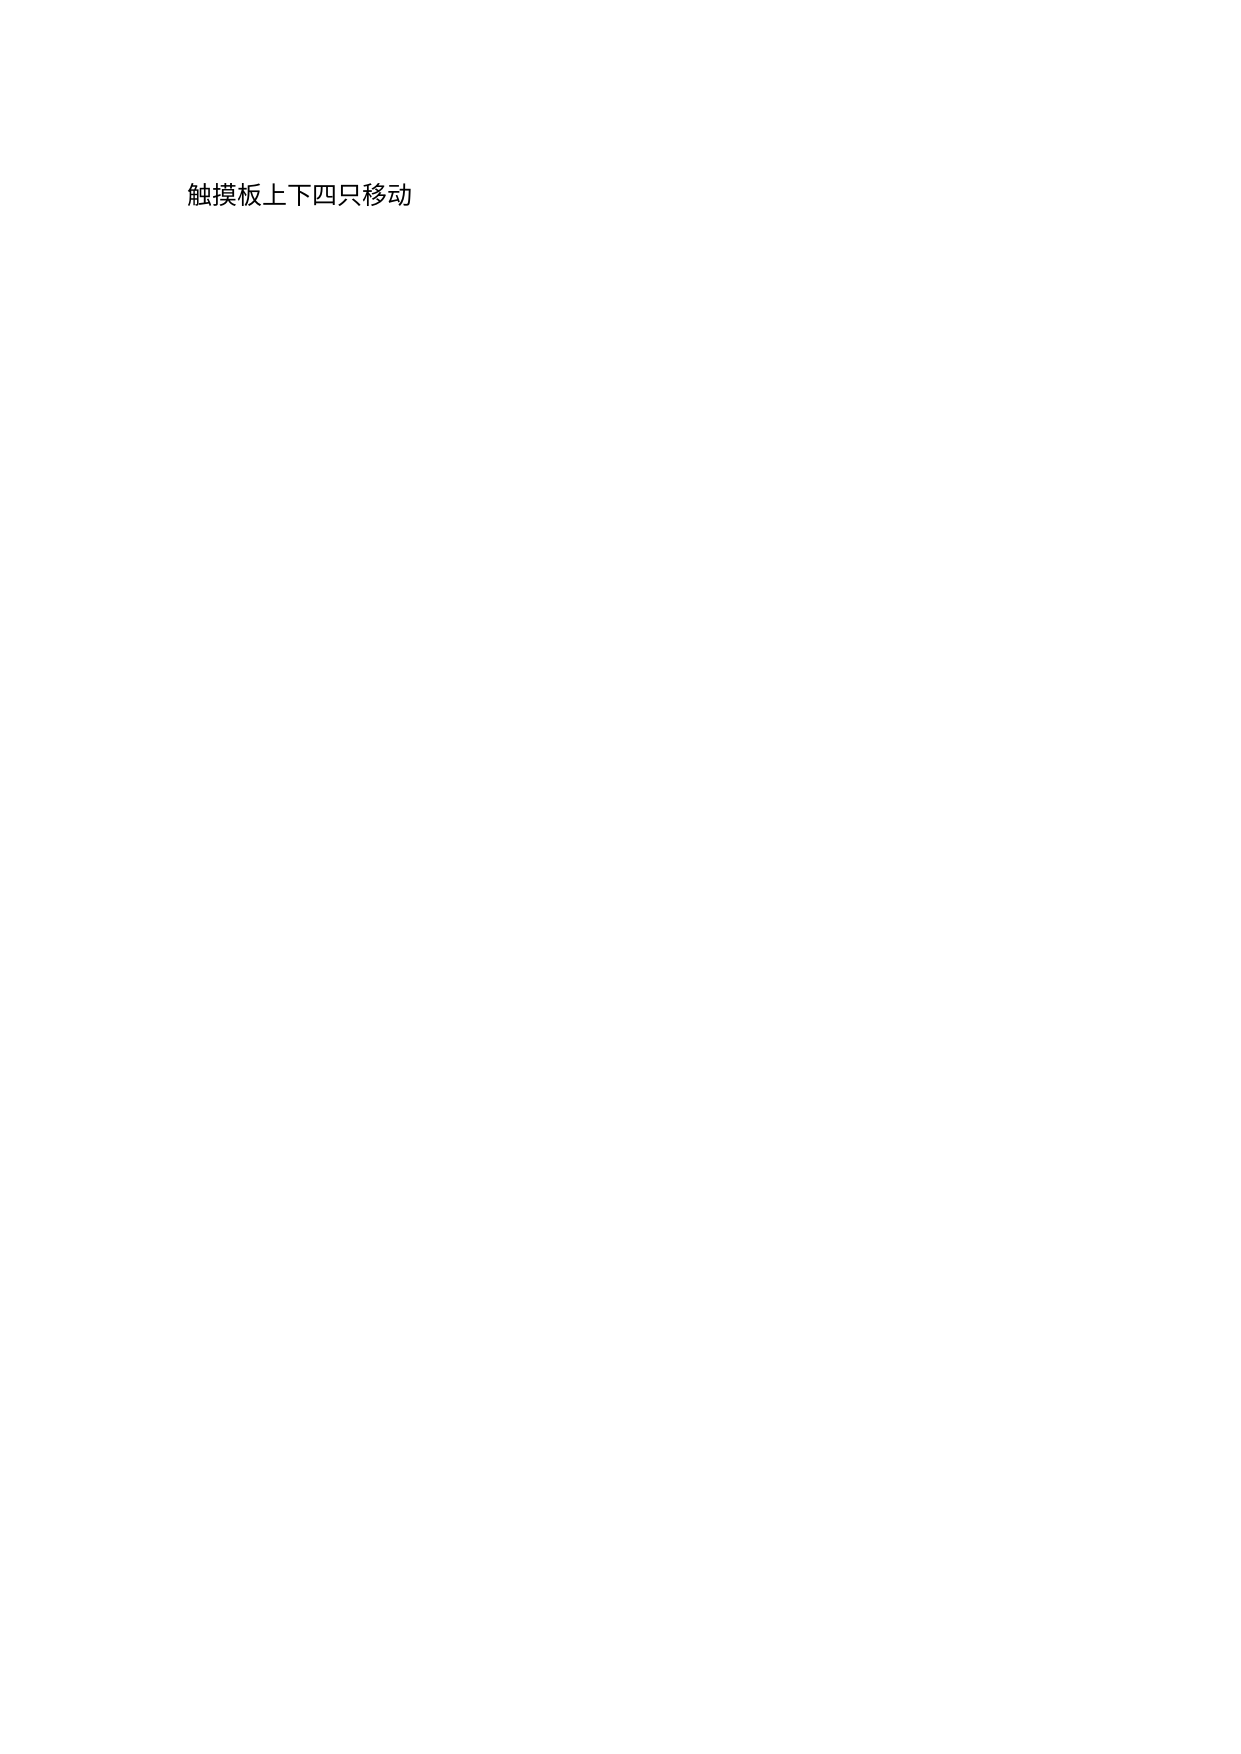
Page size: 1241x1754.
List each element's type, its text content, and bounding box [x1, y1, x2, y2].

text 触摸板上下四只移动 [187, 172, 1053, 216]
